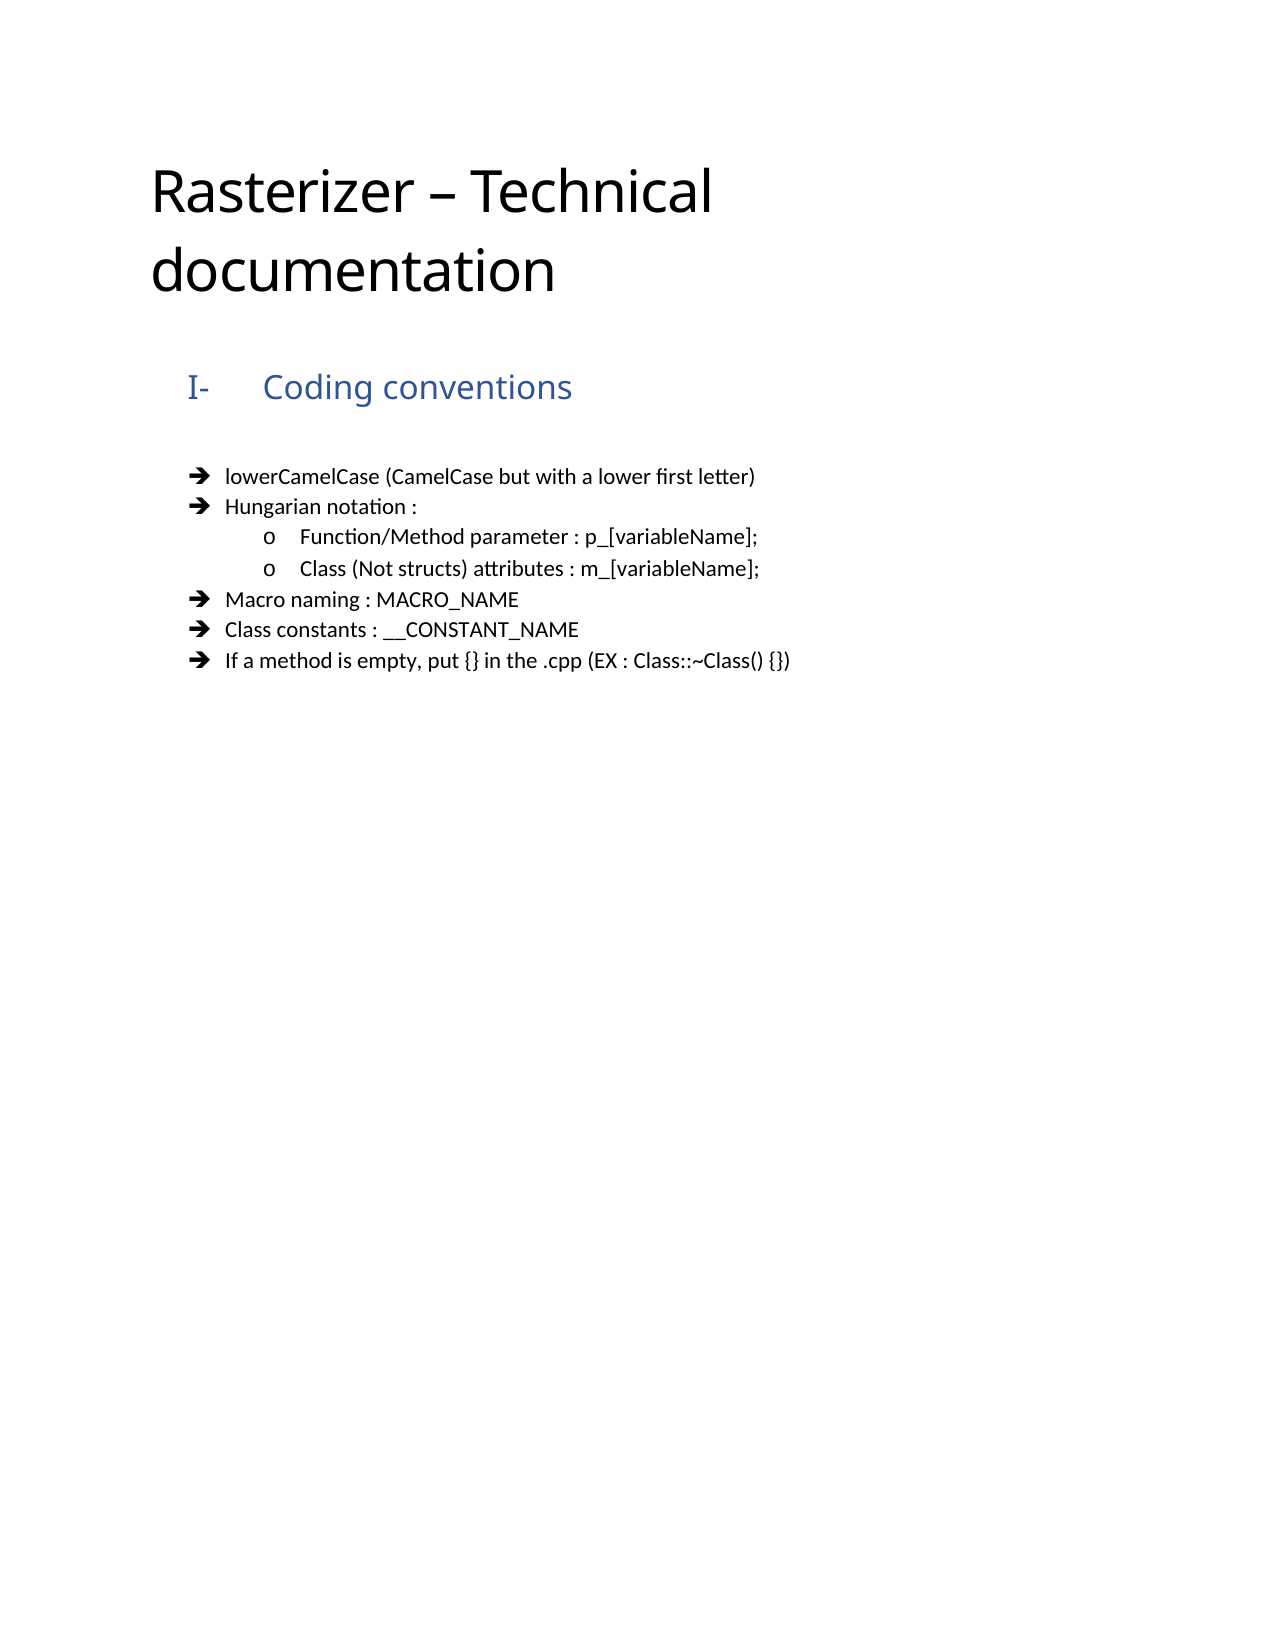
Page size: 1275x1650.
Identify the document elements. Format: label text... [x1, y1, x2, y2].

title Rasterizer – Technical documentation [150, 150, 1125, 309]
list Class (Not structs) attributes : m_[variableName]; [262, 554, 1125, 583]
subtitle Coding conventions [187, 364, 1125, 458]
list If a method is empty, put {} in the .cpp (EX : Class::~Class() {}) [187, 646, 1125, 674]
list Class constants : __CONSTANT_NAME [187, 616, 1125, 644]
list lowerCamelCase (CamelCase but with a lower first letter) [187, 462, 1125, 490]
list Hungarian notation : [187, 492, 1125, 520]
list Macro naming : MACRO_NAME [187, 585, 1125, 613]
list Function/Method parameter : p_[variableName]; [262, 522, 1125, 552]
